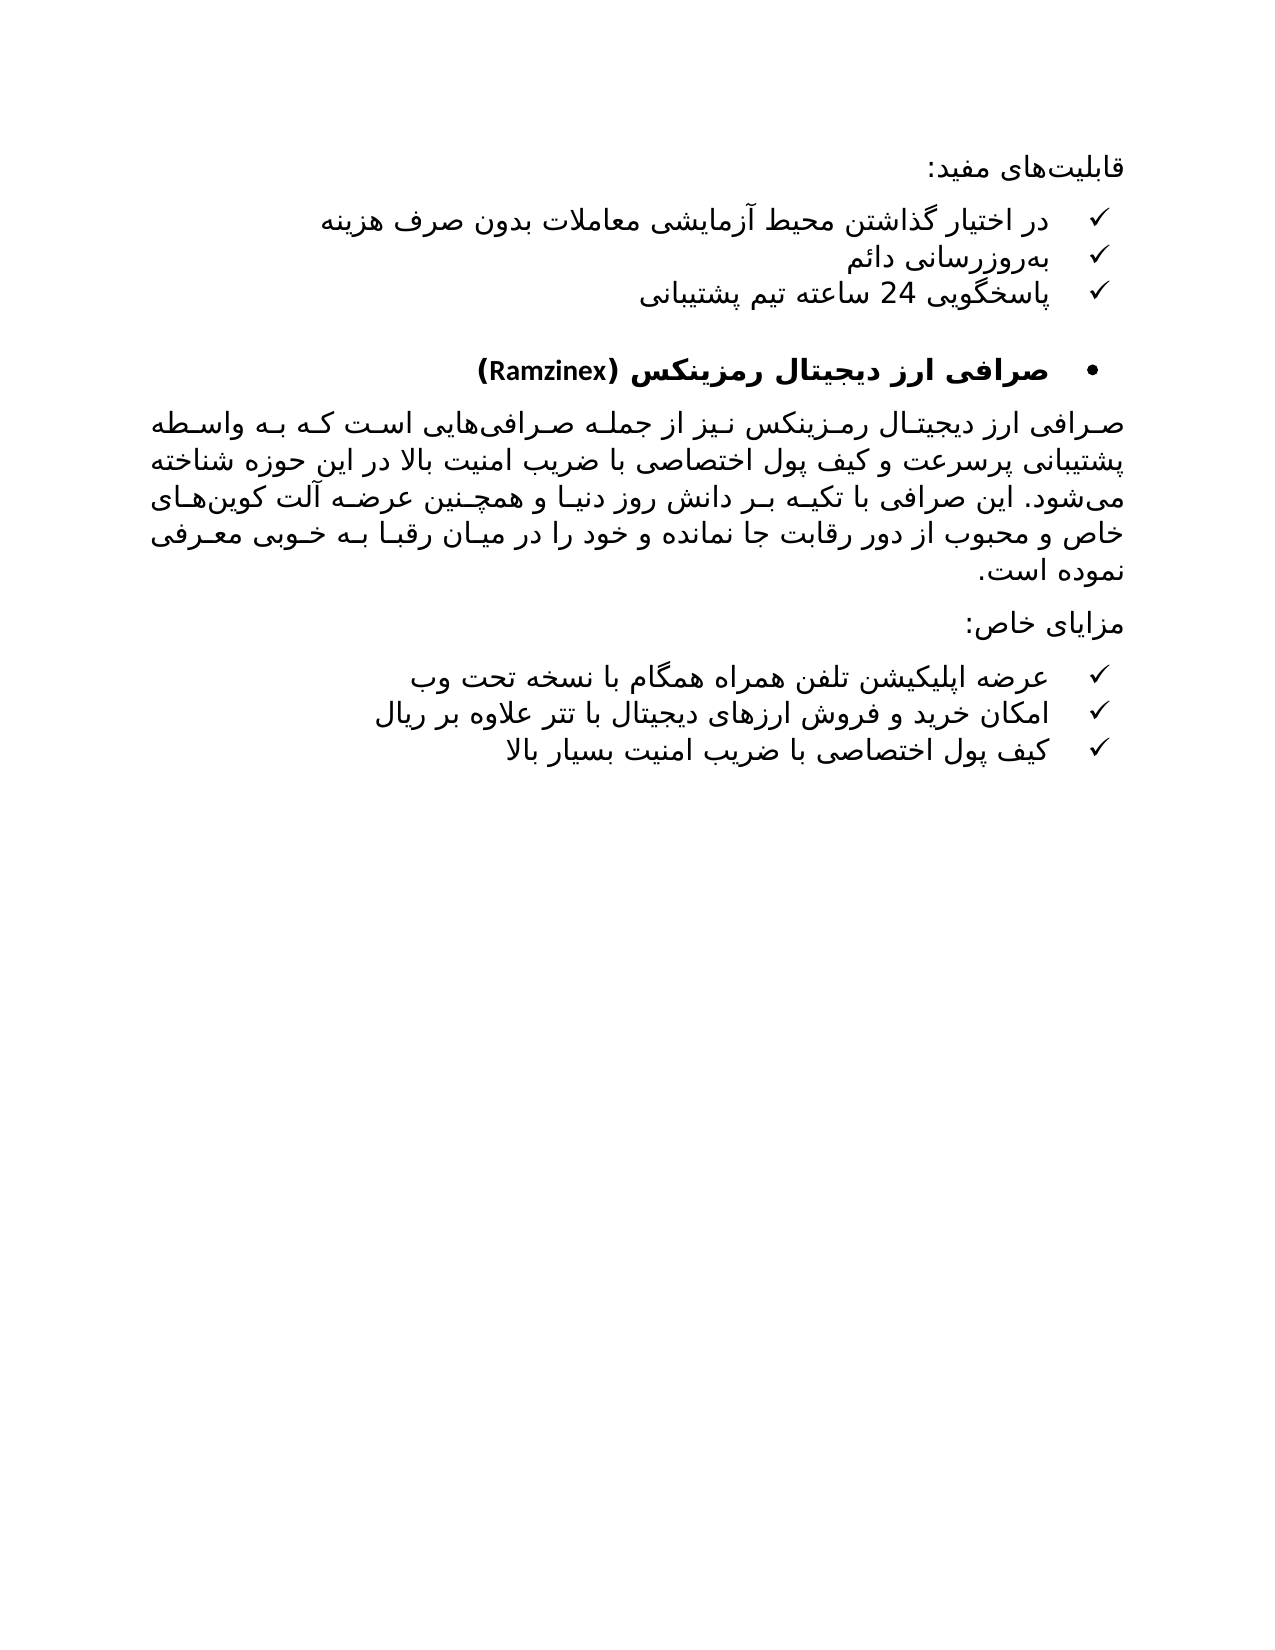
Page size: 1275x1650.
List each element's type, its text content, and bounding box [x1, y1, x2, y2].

list صرافی ارز دیجیتال رمزینکس (Ramzinex) [150, 352, 1087, 387]
list عرضه اپلیکیشن تلفن همراه همگام با نسخه تحت وب [150, 660, 1087, 694]
list کیف پول اختصاصی با ضریب امنیت بسیار بالا [150, 733, 1087, 767]
list امکان خرید و فروش ارز‌های دیجیتال با تتر علاوه بر ریال [150, 697, 1087, 731]
list پاسخگویی 24 ساعته تیم پشتیبانی [150, 277, 1087, 311]
list در اختیار گذاشتن محیط آزمایشی معاملات بدون صرف هزینه [150, 203, 1087, 237]
text قابلیت‌های مفید: [150, 150, 1125, 184]
list به‌روز‌رسانی دائم [150, 240, 1087, 274]
text مزایای خاص: [150, 607, 1125, 641]
text صرافی ارز دیجیتال رمزینکس نیز از جمله صرافی‌هایی است که به واسطه پشتیبانی پرسرعت و کیف پول اختصاصی با ضریب امنیت بالا در این حوزه شناخته می‌شود. این صرافی با تکیه بر دانش روز دنیا و همچنین عرضه آلت کوین‌های خاص و محبوب از دور رقابت جا نمانده و خود را در میان رقبا به خوبی معرفی نموده است. [150, 407, 1125, 587]
